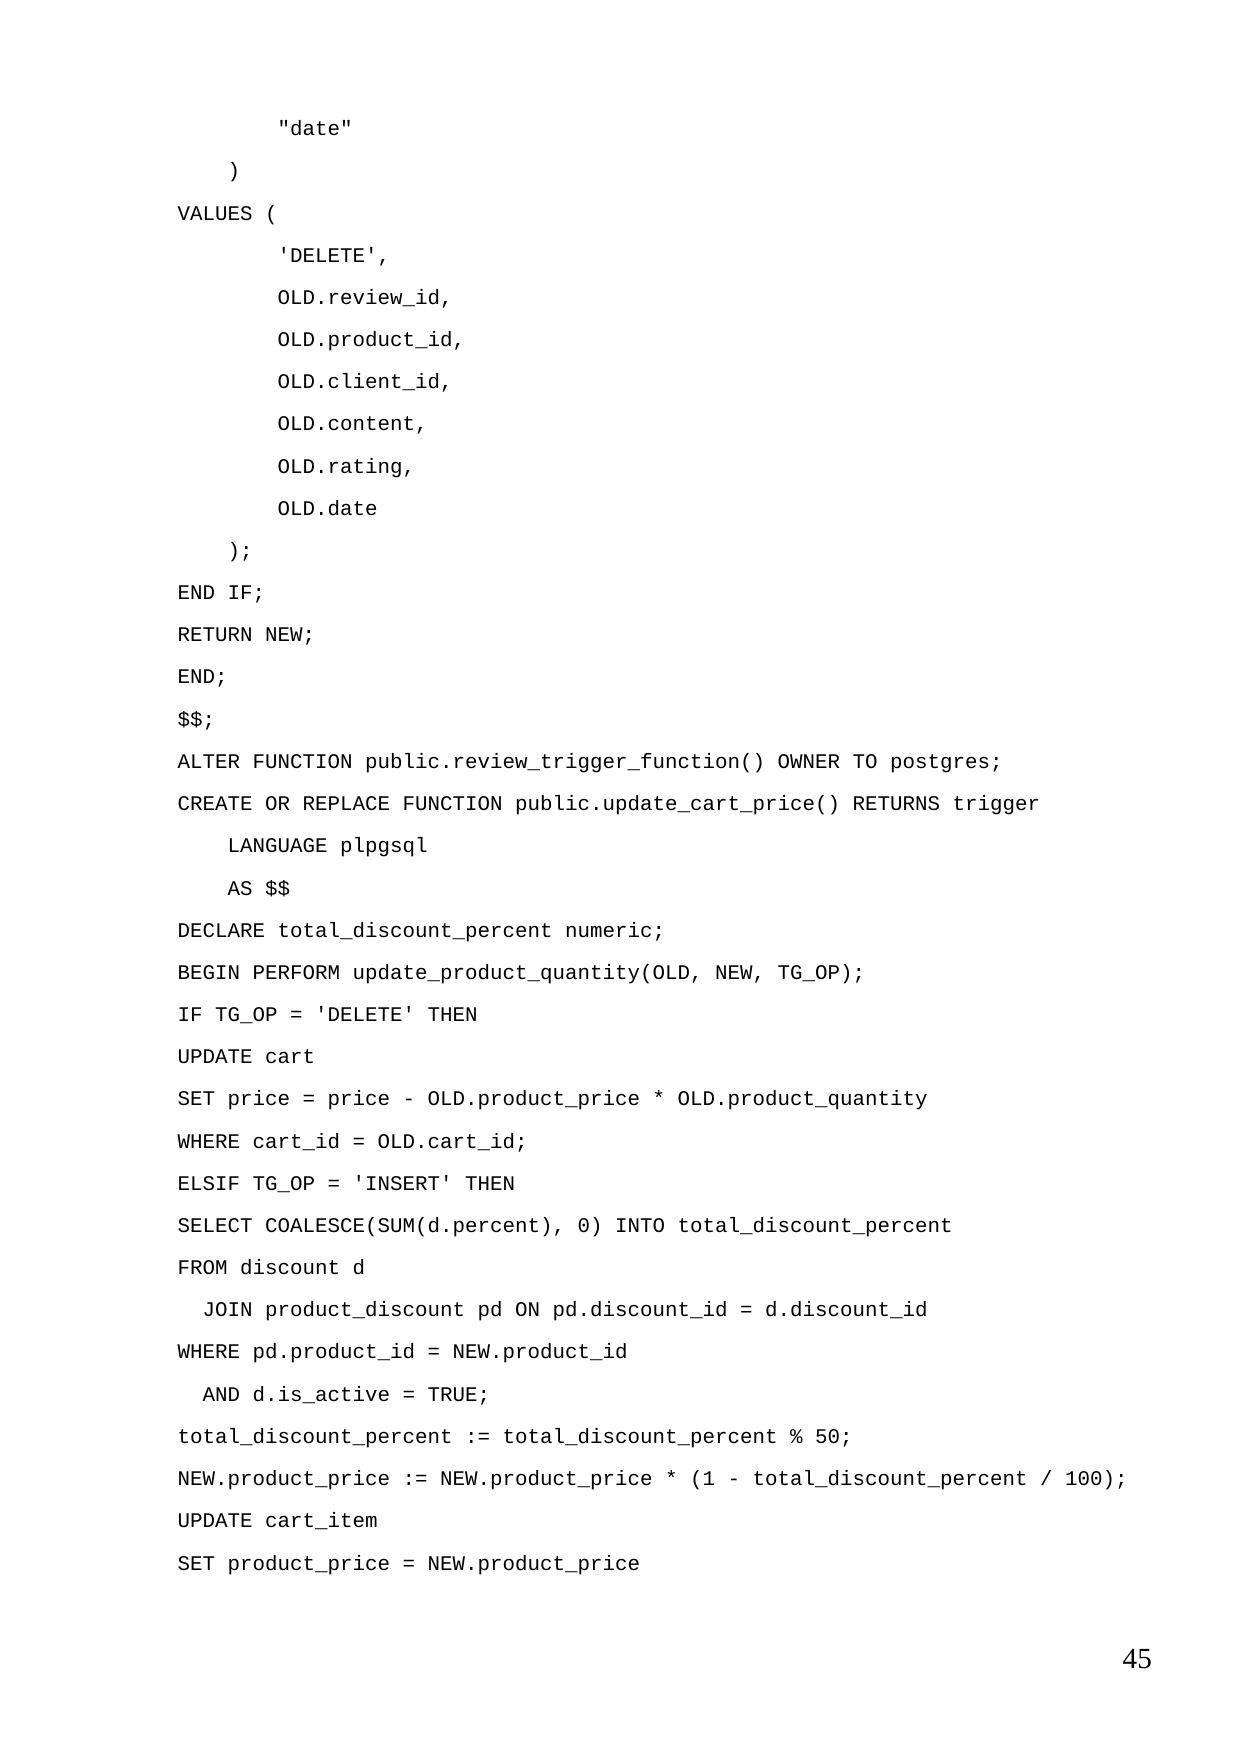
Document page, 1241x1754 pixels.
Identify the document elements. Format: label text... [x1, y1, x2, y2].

text NEW.product_price := NEW.product_price * (1 - total_discount_percent / 100); [177, 1468, 1152, 1492]
text JOIN product_discount pd ON pd.discount_id = d.discount_id [177, 1299, 1152, 1323]
text IF TG_OP = 'DELETE' THEN [177, 1004, 1152, 1028]
text total_discount_percent := total_discount_percent % 50; [177, 1426, 1152, 1449]
text END; [177, 667, 1152, 690]
text CREATE OR REPLACE FUNCTION public.update_cart_price() RETURNS trigger [177, 793, 1152, 817]
text WHERE pd.product_id = NEW.product_id [177, 1342, 1152, 1365]
text ) [177, 160, 1152, 184]
text RETURN NEW; [177, 624, 1152, 648]
text $$; [177, 709, 1152, 732]
text UPDATE cart [177, 1046, 1152, 1070]
text OLD.rating, [177, 456, 1152, 479]
text DECLARE total_discount_percent numeric; [177, 920, 1152, 943]
text VALUES ( [177, 202, 1152, 226]
text END IF; [177, 582, 1152, 606]
text LANGUAGE plpgsql [177, 835, 1152, 859]
text UPDATE cart_item [177, 1510, 1152, 1534]
text 'DELETE', [177, 245, 1152, 268]
text OLD.client_id, [177, 371, 1152, 395]
text SELECT COALESCE(SUM(d.percent), 0) INTO total_discount_percent [177, 1215, 1152, 1239]
text OLD.product_id, [177, 329, 1152, 353]
text SET price = price - OLD.product_price * OLD.product_quantity [177, 1088, 1152, 1112]
text "date" [177, 118, 1152, 142]
text OLD.content, [177, 413, 1152, 437]
text WHERE cart_id = OLD.cart_id; [177, 1131, 1152, 1154]
text AND d.is_active = TRUE; [177, 1384, 1152, 1407]
text OLD.date [177, 498, 1152, 521]
text FROM discount d [177, 1257, 1152, 1281]
text ); [177, 540, 1152, 564]
text BEGIN PERFORM update_product_quantity(OLD, NEW, TG_OP); [177, 962, 1152, 986]
text ALTER FUNCTION public.review_trigger_function() OWNER TO postgres; [177, 751, 1152, 774]
text SET product_price = NEW.product_price [177, 1552, 1152, 1576]
text OLD.review_id, [177, 287, 1152, 311]
text ELSIF TG_OP = 'INSERT' THEN [177, 1173, 1152, 1196]
text AS $$ [177, 877, 1152, 901]
